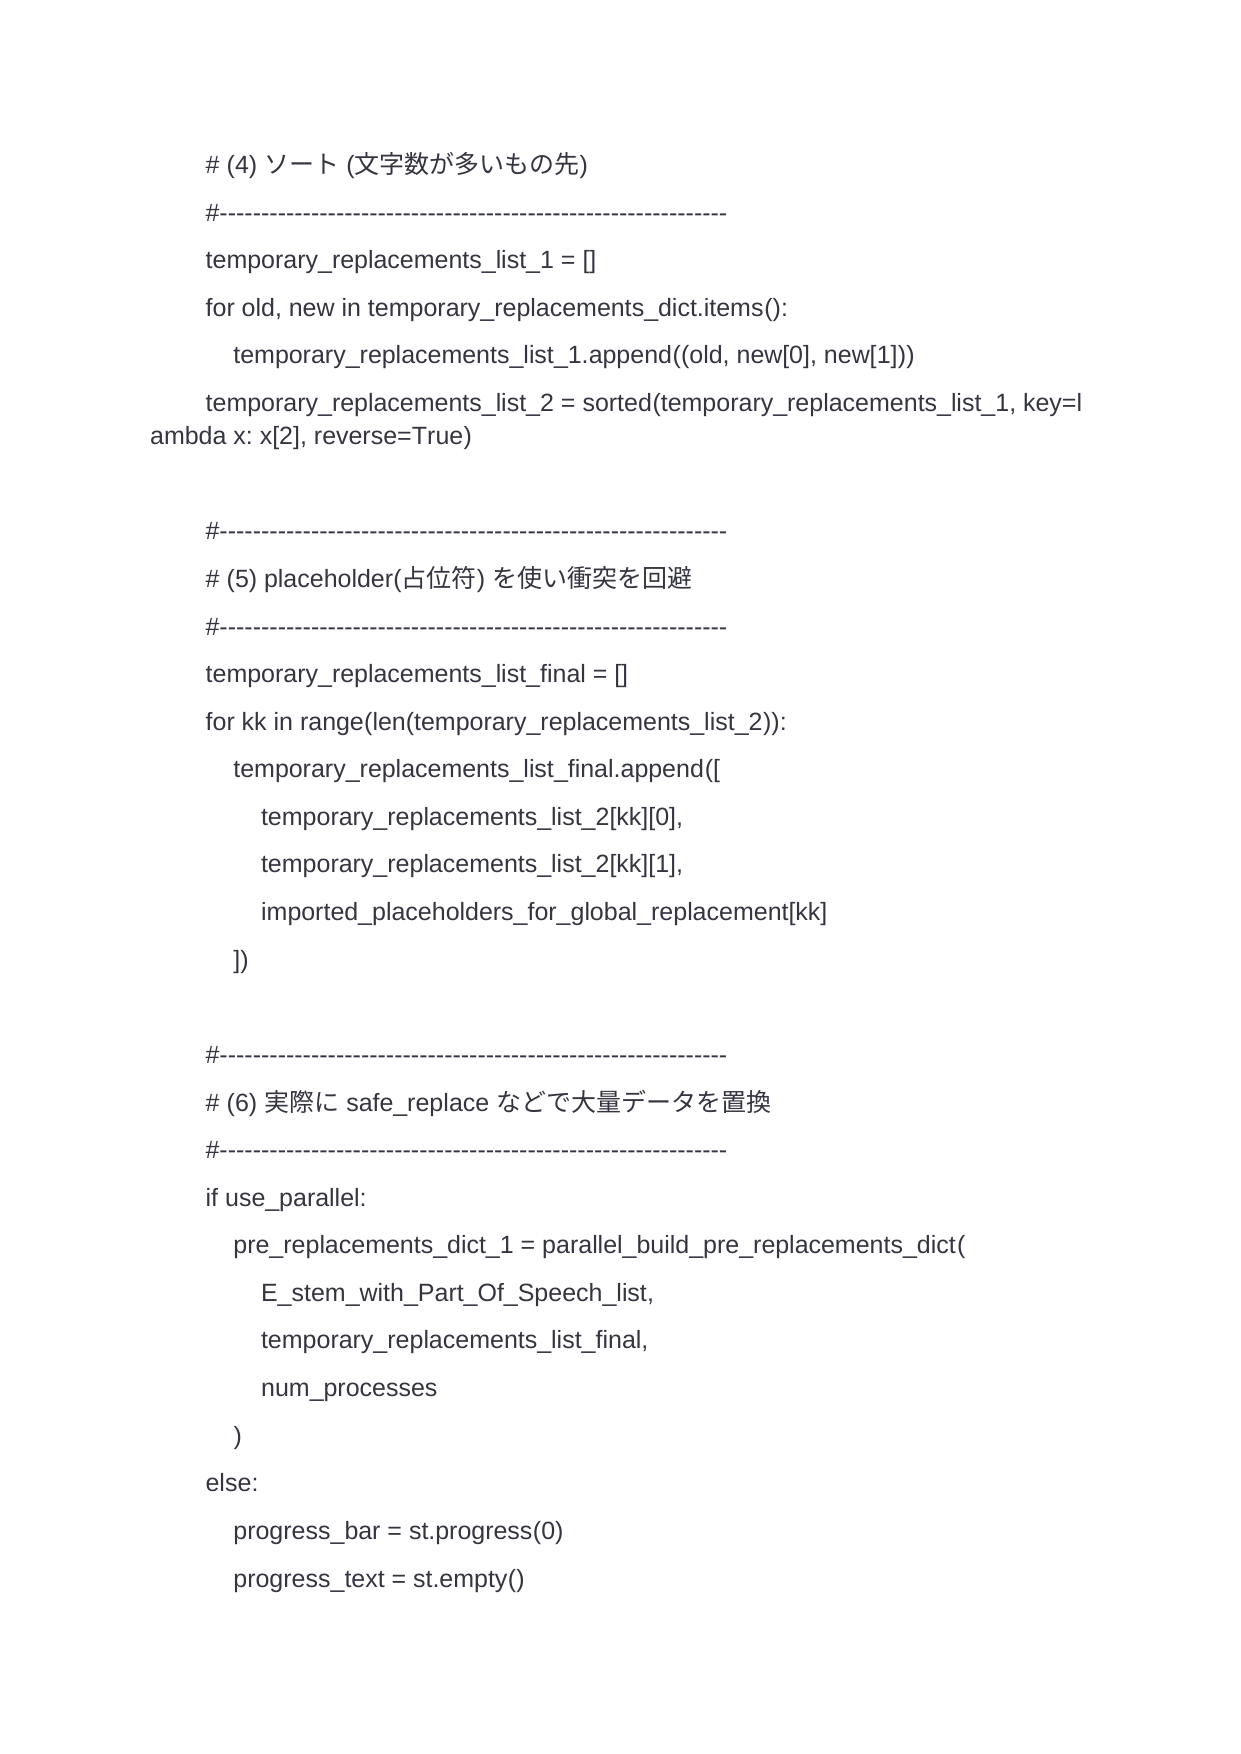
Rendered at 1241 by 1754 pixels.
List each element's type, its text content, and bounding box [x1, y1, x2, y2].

text for kk in range(len(temporary_replacements_list_2)): [150, 707, 1090, 735]
text temporary_replacements_list_final.append([ [150, 754, 1090, 783]
text progress_bar = st.progress(0) [150, 1516, 1090, 1545]
text else: [150, 1468, 1090, 1497]
text ) [150, 1421, 1090, 1449]
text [150, 198, 1090, 226]
text #------------------------------------------------------------- [150, 516, 1090, 545]
text temporary_replacements_list_1.append((old, new[0], new[1])) [150, 340, 1090, 369]
text E_stem_with_Part_Of_Speech_list, [150, 1278, 1090, 1307]
text temporary_replacements_list_1 = [] [150, 245, 1090, 274]
text temporary_replacements_list_2[kk][1], [150, 849, 1090, 878]
text temporary_replacements_list_2 = sorted(temporary_replacements_list_1, key=lambda x: x[2], reverse=True) [150, 388, 1090, 450]
text temporary_replacements_list_final, [150, 1326, 1090, 1354]
text imported_placeholders_for_global_replacement[kk] [150, 897, 1090, 926]
text pre_replacements_dict_1 = parallel_build_pre_replacements_dict( [150, 1230, 1090, 1259]
text #------------------------------------------------------------- [150, 1135, 1090, 1164]
text #------------------------------------------------------------- [150, 1040, 1090, 1069]
text temporary_replacements_list_2[kk][0], [150, 802, 1090, 831]
text num_processes [150, 1373, 1090, 1402]
text #------------------------------------------------------------- [150, 611, 1090, 640]
text progress_text = st.empty() [150, 1563, 1090, 1592]
text if use_parallel: [150, 1183, 1090, 1211]
text temporary_replacements_list_final = [] [150, 659, 1090, 688]
text for old, new in temporary_replacements_dict.items(): [150, 293, 1090, 322]
text # (6) 実際に safe_replace などで大量データを置換 [150, 1087, 1090, 1116]
text ]) [150, 945, 1090, 973]
text # (5) placeholder(占位符) を使い衝突を回避 [150, 564, 1090, 593]
text # (4) ソート (文字数が多いもの先) [150, 150, 1090, 179]
